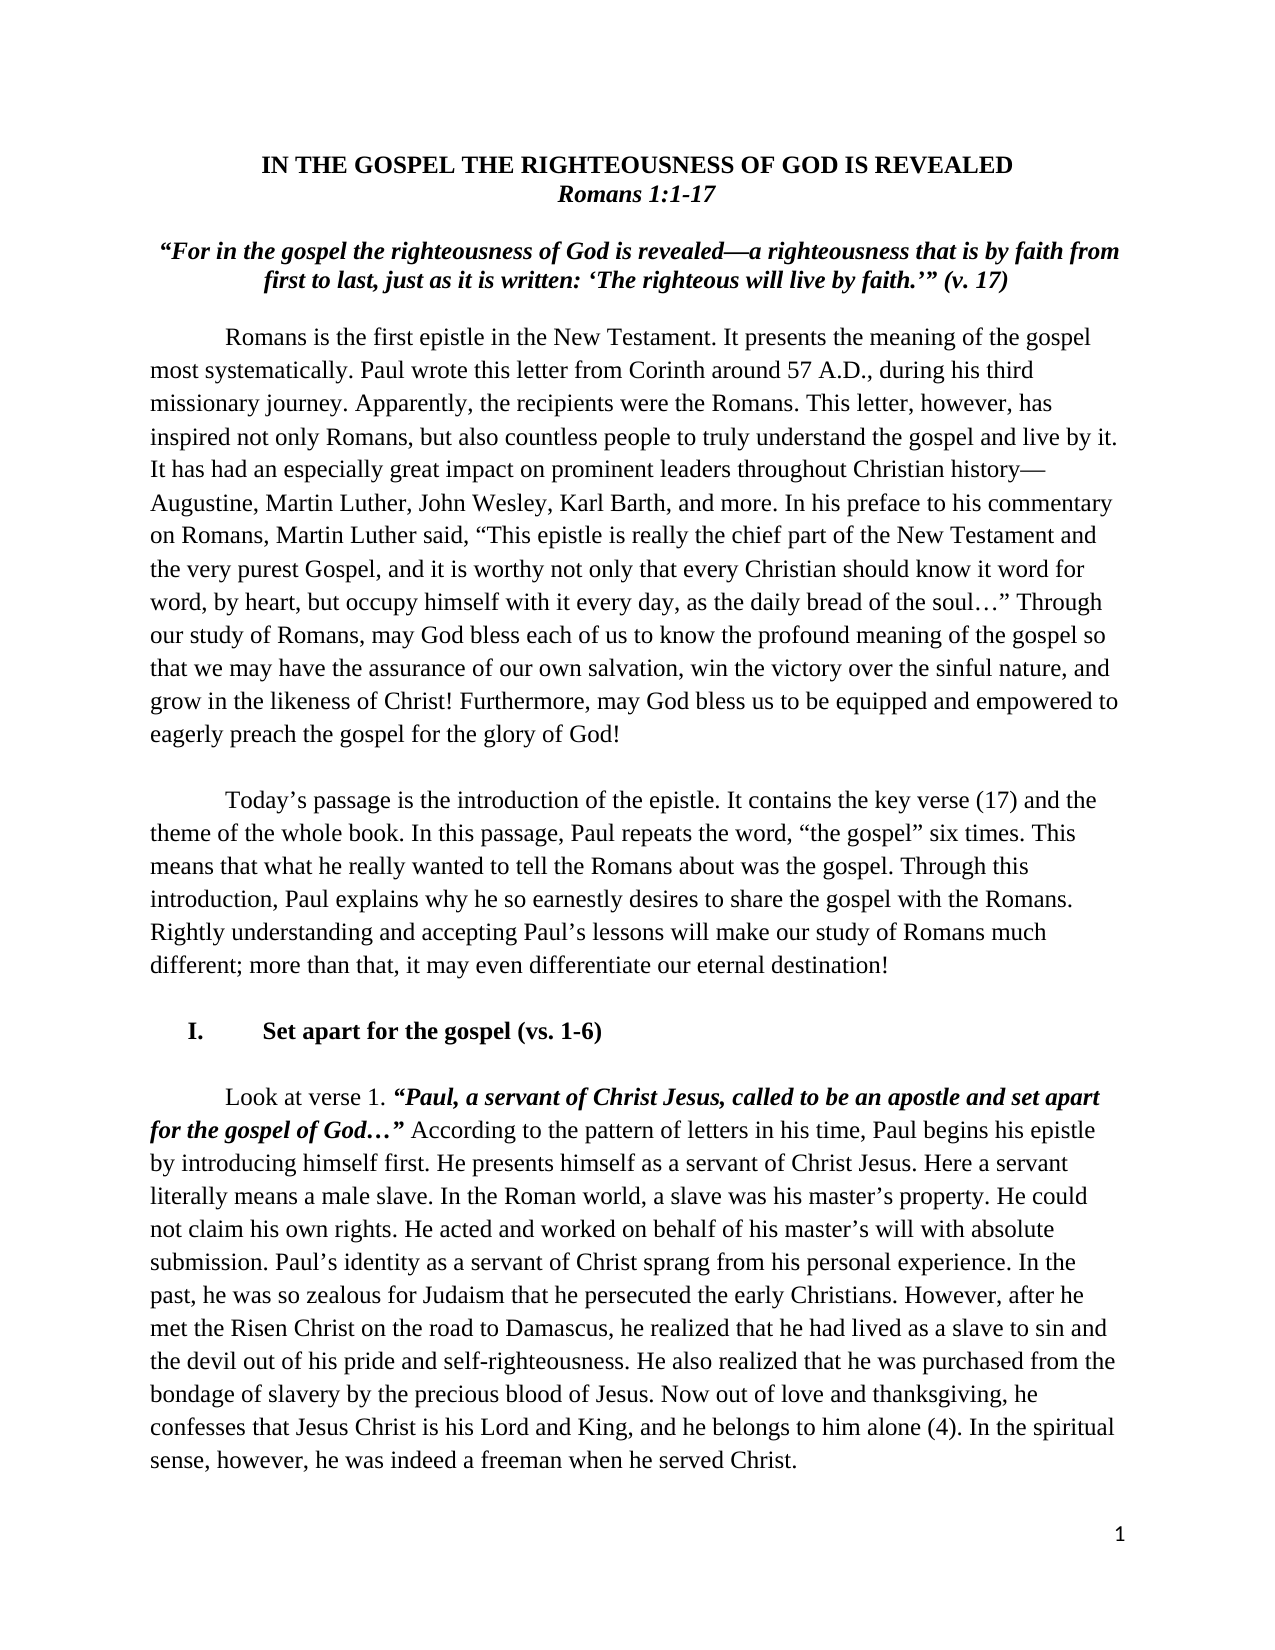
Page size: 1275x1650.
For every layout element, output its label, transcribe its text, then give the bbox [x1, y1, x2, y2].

text Romans 1:1-17 [150, 179, 1125, 207]
text “For in the gospel the righteousness of God is revealed—a righteousness that is by faith from first to last, just as it is written: ‘The righteous will live by faith.’” (v. 17) [150, 236, 1125, 294]
text IN THE GOSPEL THE RIGHTEOUSNESS OF GOD IS REVEALED [150, 150, 1125, 179]
text Romans is the first epistle in the New Testament. It presents the meaning of the gospel most systematically. Paul wrote this letter from Corinth around 57 A.D., during his third missionary journey. Apparently, the recipients were the Romans. This letter, however, has inspired not only Romans, but also countless people to truly understand the gospel and live by it. It has had an especially great impact on prominent leaders throughout Christian history—Augustine, Martin Luther, John Wesley, Karl Barth, and more. In his preface to his commentary on Romans, Martin Luther said, “This epistle is really the chief part of the New Testament and the very purest Gospel, and it is worthy not only that every Christian should know it word for word, by heart, but occupy himself with it every day, as the daily bread of the soul…” Through our study of Romans, may God bless each of us to know the profound meaning of the gospel so that we may have the assurance of our own salvation, win the victory over the sinful nature, and grow in the likeness of Christ! Furthermore, may God bless us to be equipped and empowered to eagerly preach the gospel for the glory of God! [150, 322, 1125, 747]
list Set apart for the gospel (vs. 1-6) [187, 1016, 1125, 1045]
text Look at verse 1. “Paul, a servant of Christ Jesus, called to be an apostle and set apart for the gospel of God…” According to the pattern of letters in his time, Paul begins his epistle by introducing himself first. He presents himself as a servant of Christ Jesus. Here a servant literally means a male slave. In the Roman world, a slave was his master’s property. He could not claim his own rights. He acted and worked on behalf of his master’s will with absolute submission. Paul’s identity as a servant of Christ sprang from his personal experience. In the past, he was so zealous for Judaism that he persecuted the early Christians. However, after he met the Risen Christ on the road to Damascus, he realized that he had lived as a slave to sin and the devil out of his pride and self-righteousness. He also realized that he was purchased from the bondage of slavery by the precious blood of Jesus. Now out of love and thanksgiving, he confesses that Jesus Christ is his Lord and King, and he belongs to him alone (4). In the spiritual sense, however, he was indeed a freeman when he served Christ. [150, 1082, 1125, 1474]
text Today’s passage is the introduction of the epistle. It contains the key verse (17) and the theme of the whole book. In this passage, Paul repeats the word, “the gospel” six times. This means that what he really wanted to tell the Romans about was the gospel. Through this introduction, Paul explains why he so earnestly desires to share the gospel with the Romans. Rightly understanding and accepting Paul’s lessons will make our study of Romans much different; more than that, it may even differentiate our eternal destination! [150, 785, 1125, 979]
